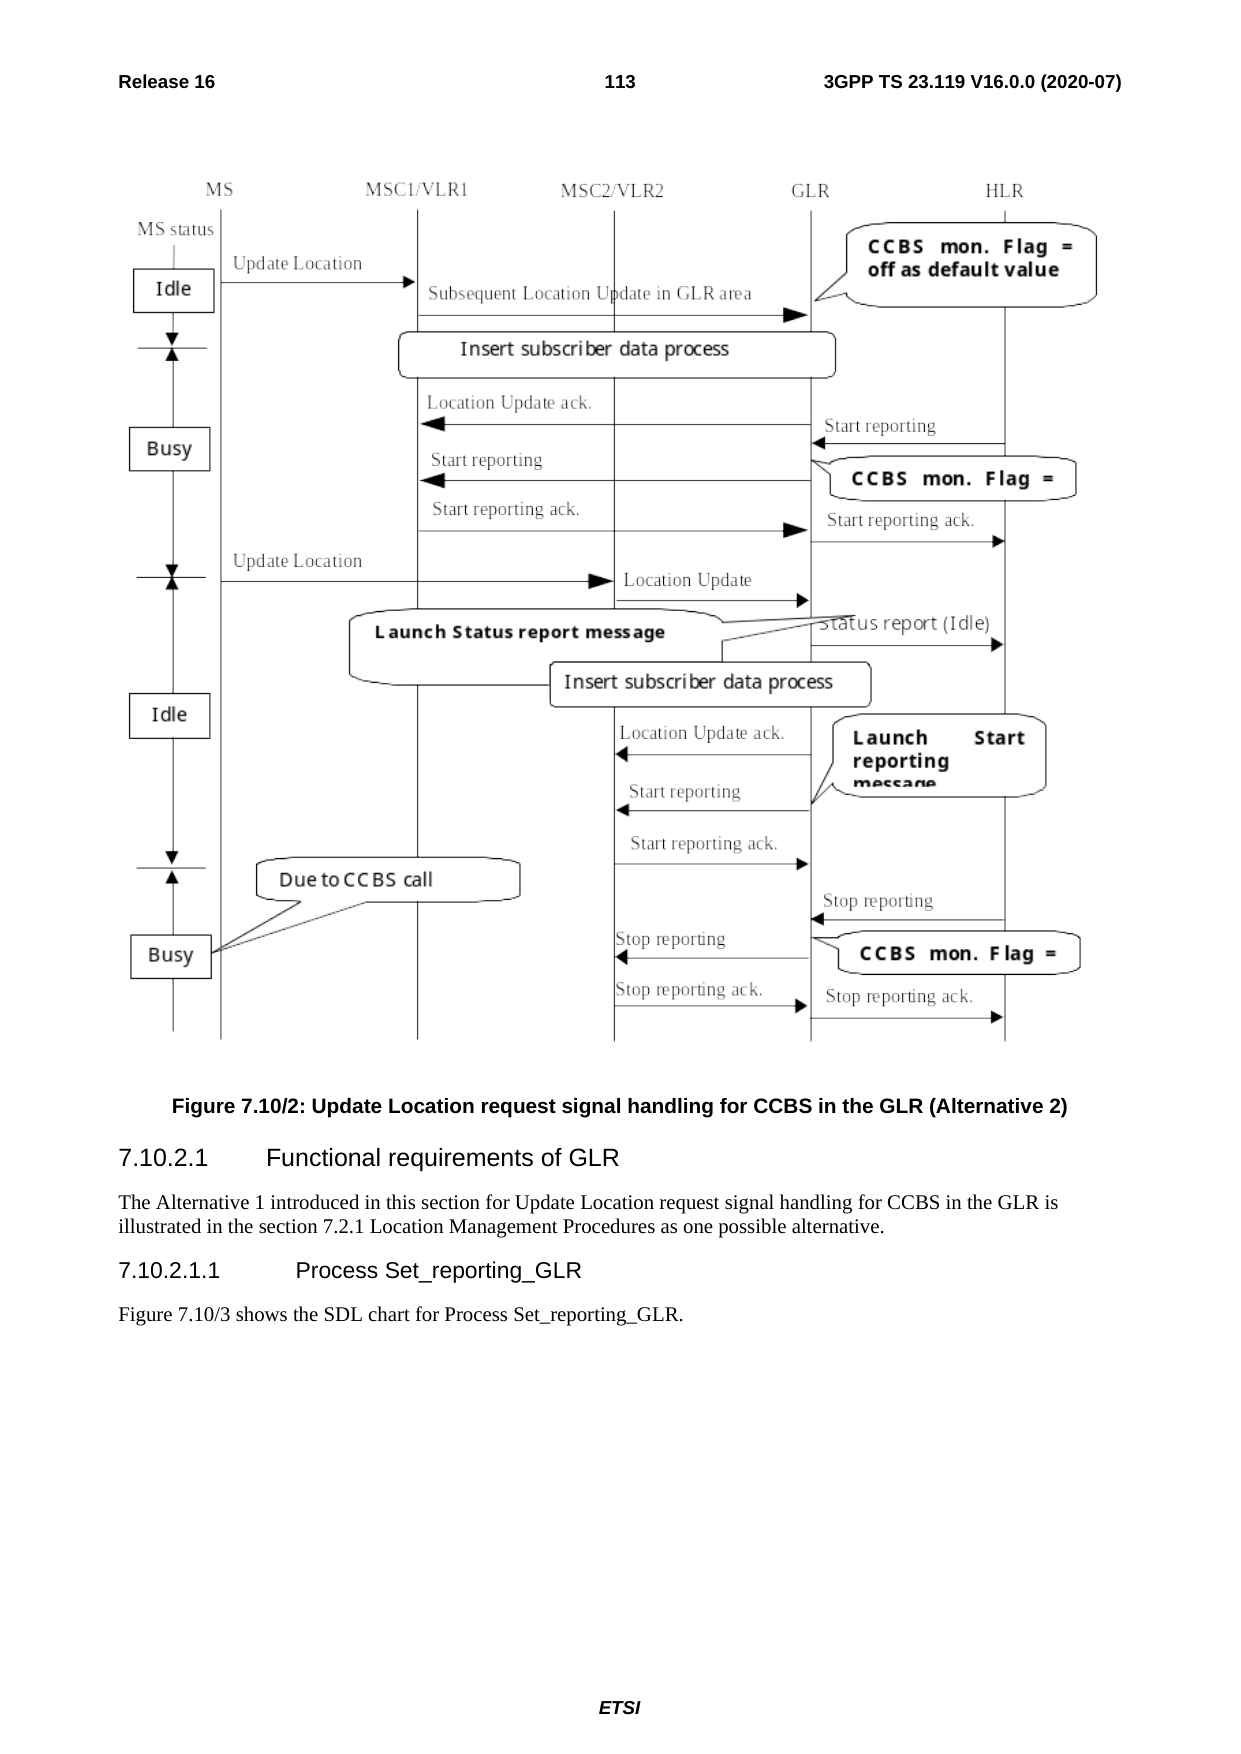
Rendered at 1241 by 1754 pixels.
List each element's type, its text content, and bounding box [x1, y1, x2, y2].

subtitle 7.10.2.1 Functional requirements of GLR [118, 1143, 1122, 1171]
text Figure 7.10/3 shows the SDL chart for Process Set_reporting_GLR. [118, 1302, 1122, 1326]
text The Alternative 1 introduced in this section for Update Location request signal handling for CCBS in the GLR is illustrated in the section 7.2.1 Location Management Procedures as one possible alternative. [118, 1190, 1122, 1238]
text Figure 7.10/2: Update Location request signal handling for CCBS in the GLR (Alternative 2) [118, 1094, 1122, 1118]
subtitle 7.10.2.1.1 Process Set_reporting_GLR [118, 1257, 1122, 1283]
